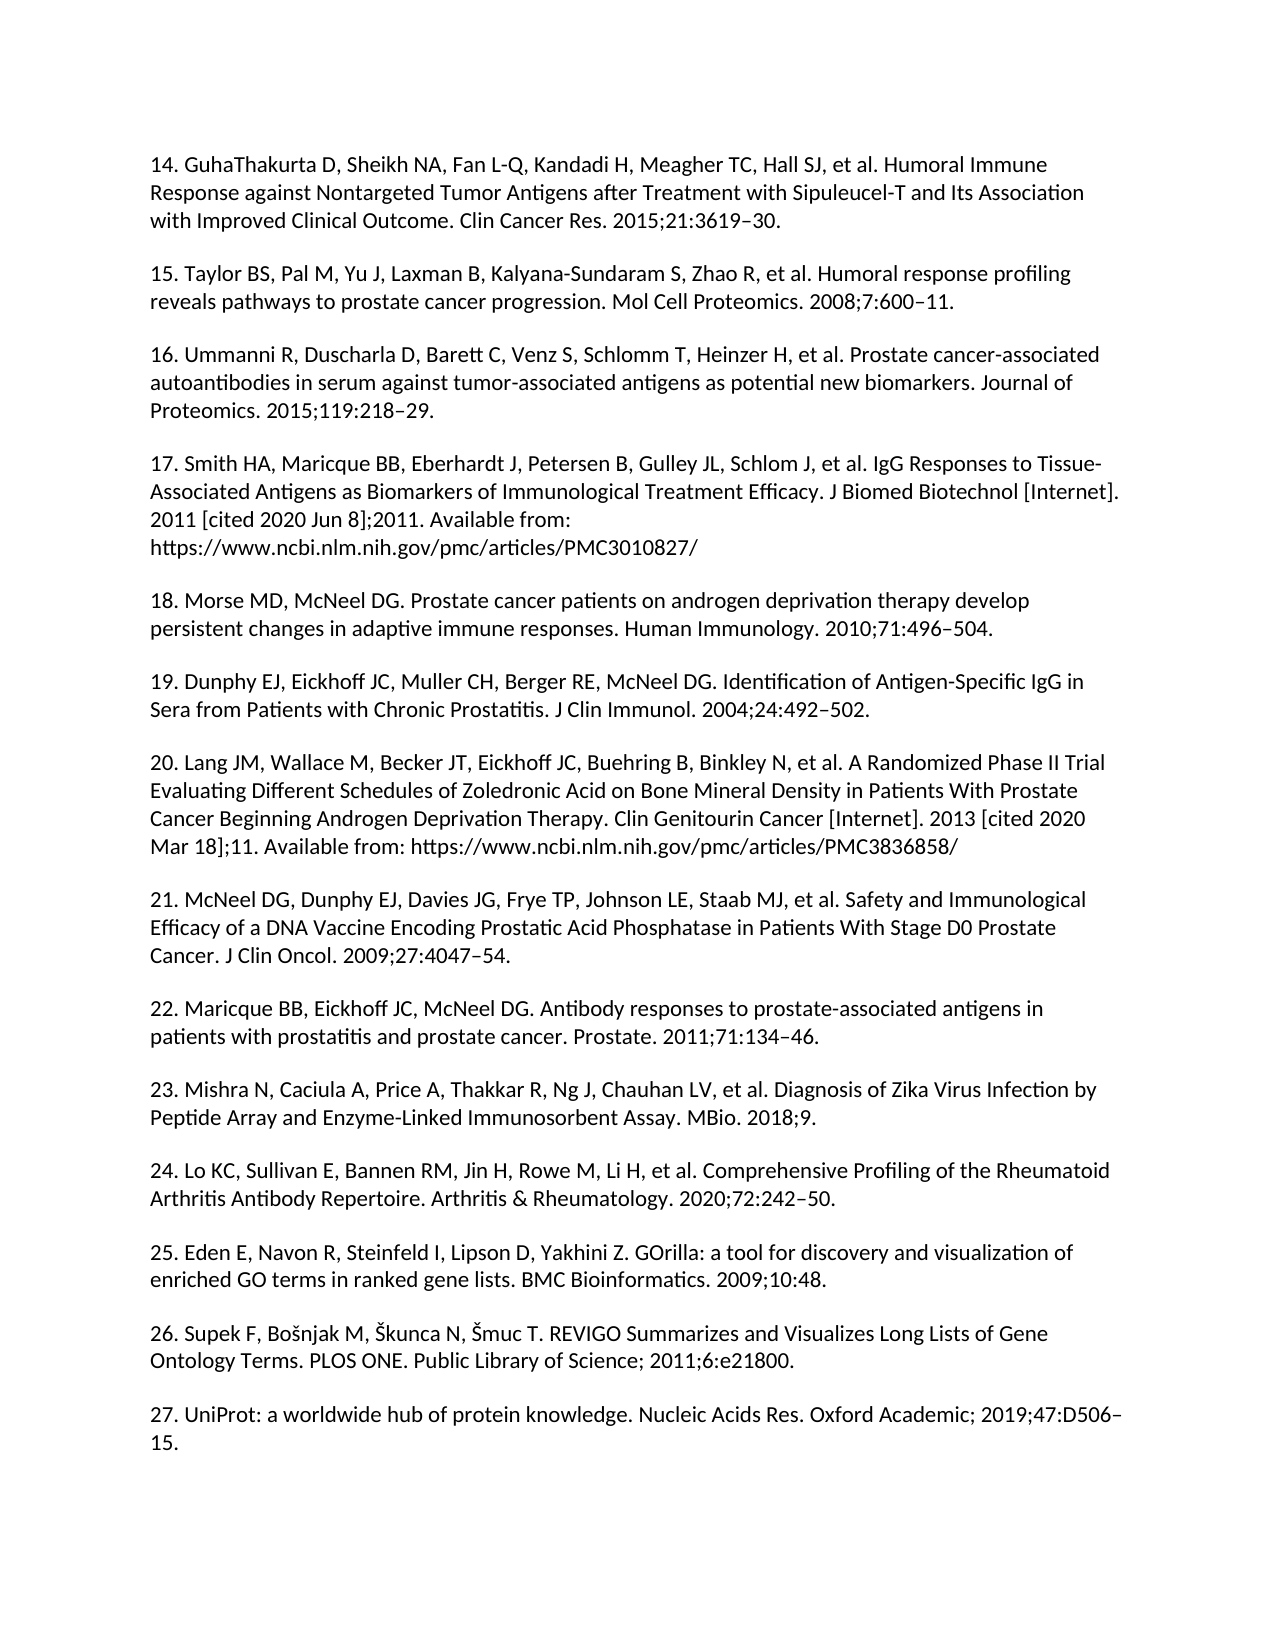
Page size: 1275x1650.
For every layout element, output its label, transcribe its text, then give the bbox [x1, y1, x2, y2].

text 26. Supek F, Bošnjak M, Škunca N, Šmuc T. REVIGO Summarizes and Visualizes Long Lists of Gene Ontology Terms. PLOS ONE. Public Library of Science; 2011;6:e21800. [150, 1319, 1125, 1375]
text 17. Smith HA, Maricque BB, Eberhardt J, Petersen B, Gulley JL, Schlom J, et al. IgG Responses to Tissue-Associated Antigens as Biomarkers of Immunological Treatment Efficacy. J Biomed Biotechnol [Internet]. 2011 [cited 2020 Jun 8];2011. Available from: https://www.ncbi.nlm.nih.gov/pmc/articles/PMC3010827/ [150, 449, 1125, 561]
text 15. Taylor BS, Pal M, Yu J, Laxman B, Kalyana-Sundaram S, Zhao R, et al. Humoral response profiling reveals pathways to prostate cancer progression. Mol Cell Proteomics. 2008;7:600–11. [150, 259, 1125, 315]
text 23. Mishra N, Caciula A, Price A, Thakkar R, Ng J, Chauhan LV, et al. Diagnosis of Zika Virus Infection by Peptide Array and Enzyme-Linked Immunosorbent Assay. MBio. 2018;9. [150, 1076, 1125, 1132]
text 21. McNeel DG, Dunphy EJ, Davies JG, Frye TP, Johnson LE, Staab MJ, et al. Safety and Immunological Efficacy of a DNA Vaccine Encoding Prostatic Acid Phosphatase in Patients With Stage D0 Prostate Cancer. J Clin Oncol. 2009;27:4047–54. [150, 885, 1125, 969]
text 27. UniProt: a worldwide hub of protein knowledge. Nucleic Acids Res. Oxford Academic; 2019;47:D506–15. [150, 1400, 1125, 1456]
text 14. GuhaThakurta D, Sheikh NA, Fan L-Q, Kandadi H, Meagher TC, Hall SJ, et al. Humoral Immune Response against Nontargeted Tumor Antigens after Treatment with Sipuleucel-T and Its Association with Improved Clinical Outcome. Clin Cancer Res. 2015;21:3619–30. [150, 150, 1125, 234]
text 18. Morse MD, McNeel DG. Prostate cancer patients on androgen deprivation therapy develop persistent changes in adaptive immune responses. Human Immunology. 2010;71:496–504. [150, 586, 1125, 642]
text 24. Lo KC, Sullivan E, Bannen RM, Jin H, Rowe M, Li H, et al. Comprehensive Profiling of the Rheumatoid Arthritis Antibody Repertoire. Arthritis & Rheumatology. 2020;72:242–50. [150, 1157, 1125, 1213]
text 25. Eden E, Navon R, Steinfeld I, Lipson D, Yakhini Z. GOrilla: a tool for discovery and visualization of enriched GO terms in ranked gene lists. BMC Bioinformatics. 2009;10:48. [150, 1238, 1125, 1294]
text 19. Dunphy EJ, Eickhoff JC, Muller CH, Berger RE, McNeel DG. Identification of Antigen-Specific IgG in Sera from Patients with Chronic Prostatitis. J Clin Immunol. 2004;24:492–502. [150, 667, 1125, 723]
text 16. Ummanni R, Duscharla D, Barett C, Venz S, Schlomm T, Heinzer H, et al. Prostate cancer-associated autoantibodies in serum against tumor-associated antigens as potential new biomarkers. Journal of Proteomics. 2015;119:218–29. [150, 340, 1125, 424]
text 22. Maricque BB, Eickhoff JC, McNeel DG. Antibody responses to prostate-associated antigens in patients with prostatitis and prostate cancer. Prostate. 2011;71:134–46. [150, 994, 1125, 1051]
text 20. Lang JM, Wallace M, Becker JT, Eickhoff JC, Buehring B, Binkley N, et al. A Randomized Phase II Trial Evaluating Different Schedules of Zoledronic Acid on Bone Mineral Density in Patients With Prostate Cancer Beginning Androgen Deprivation Therapy. Clin Genitourin Cancer [Internet]. 2013 [cited 2020 Mar 18];11. Available from: https://www.ncbi.nlm.nih.gov/pmc/articles/PMC3836858/ [150, 748, 1125, 860]
